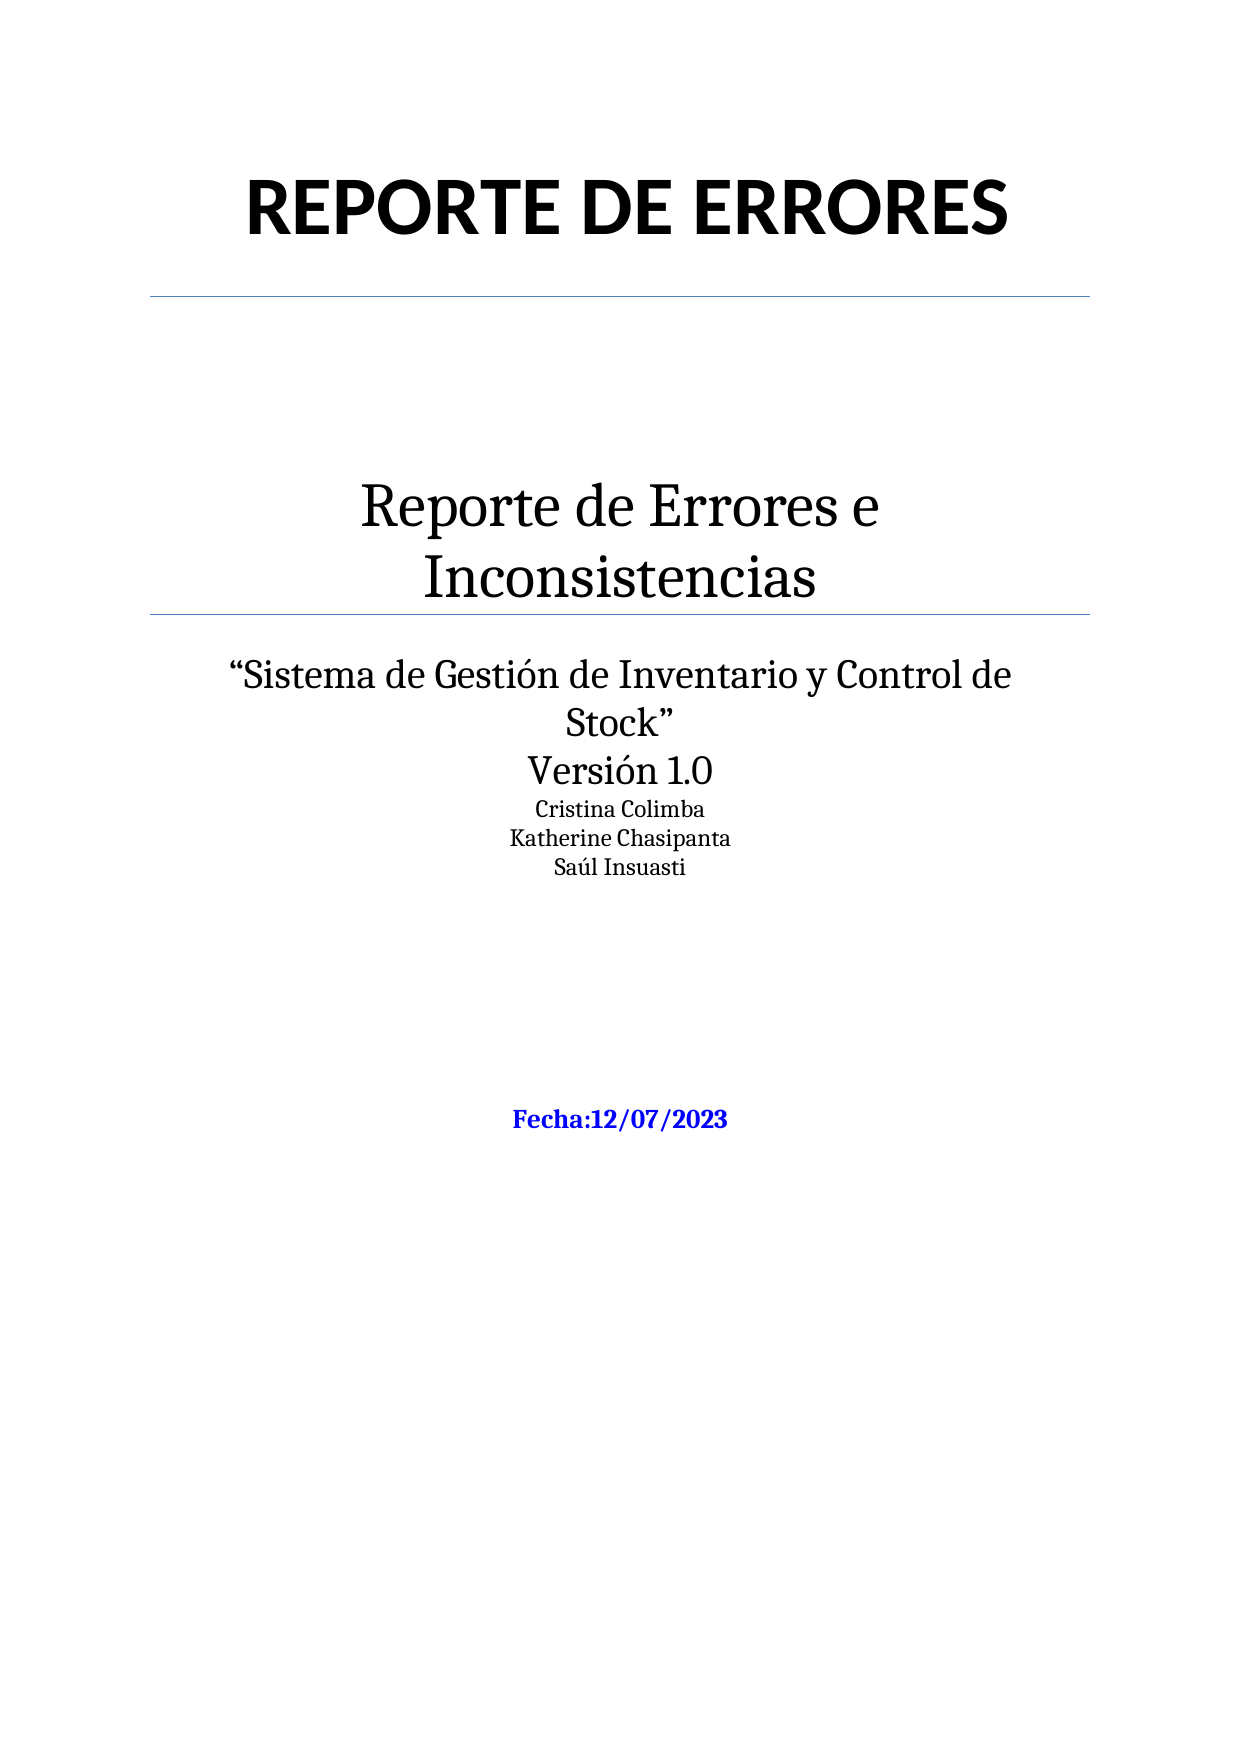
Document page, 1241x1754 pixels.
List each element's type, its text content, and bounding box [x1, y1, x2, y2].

text Cristina Colimba [177, 795, 1063, 824]
text Fecha:12/07/2023 [177, 1104, 1063, 1136]
table_header [139, 268, 1101, 651]
text Katherine Chasipanta [177, 824, 1063, 852]
text REPORTE DE ERRORES [192, 154, 1063, 256]
text Saúl Insuasti [177, 852, 1063, 881]
text Versión 1.0 [177, 747, 1063, 795]
text “Sistema de Gestión de Inventario y Control de Stock” [177, 651, 1063, 747]
